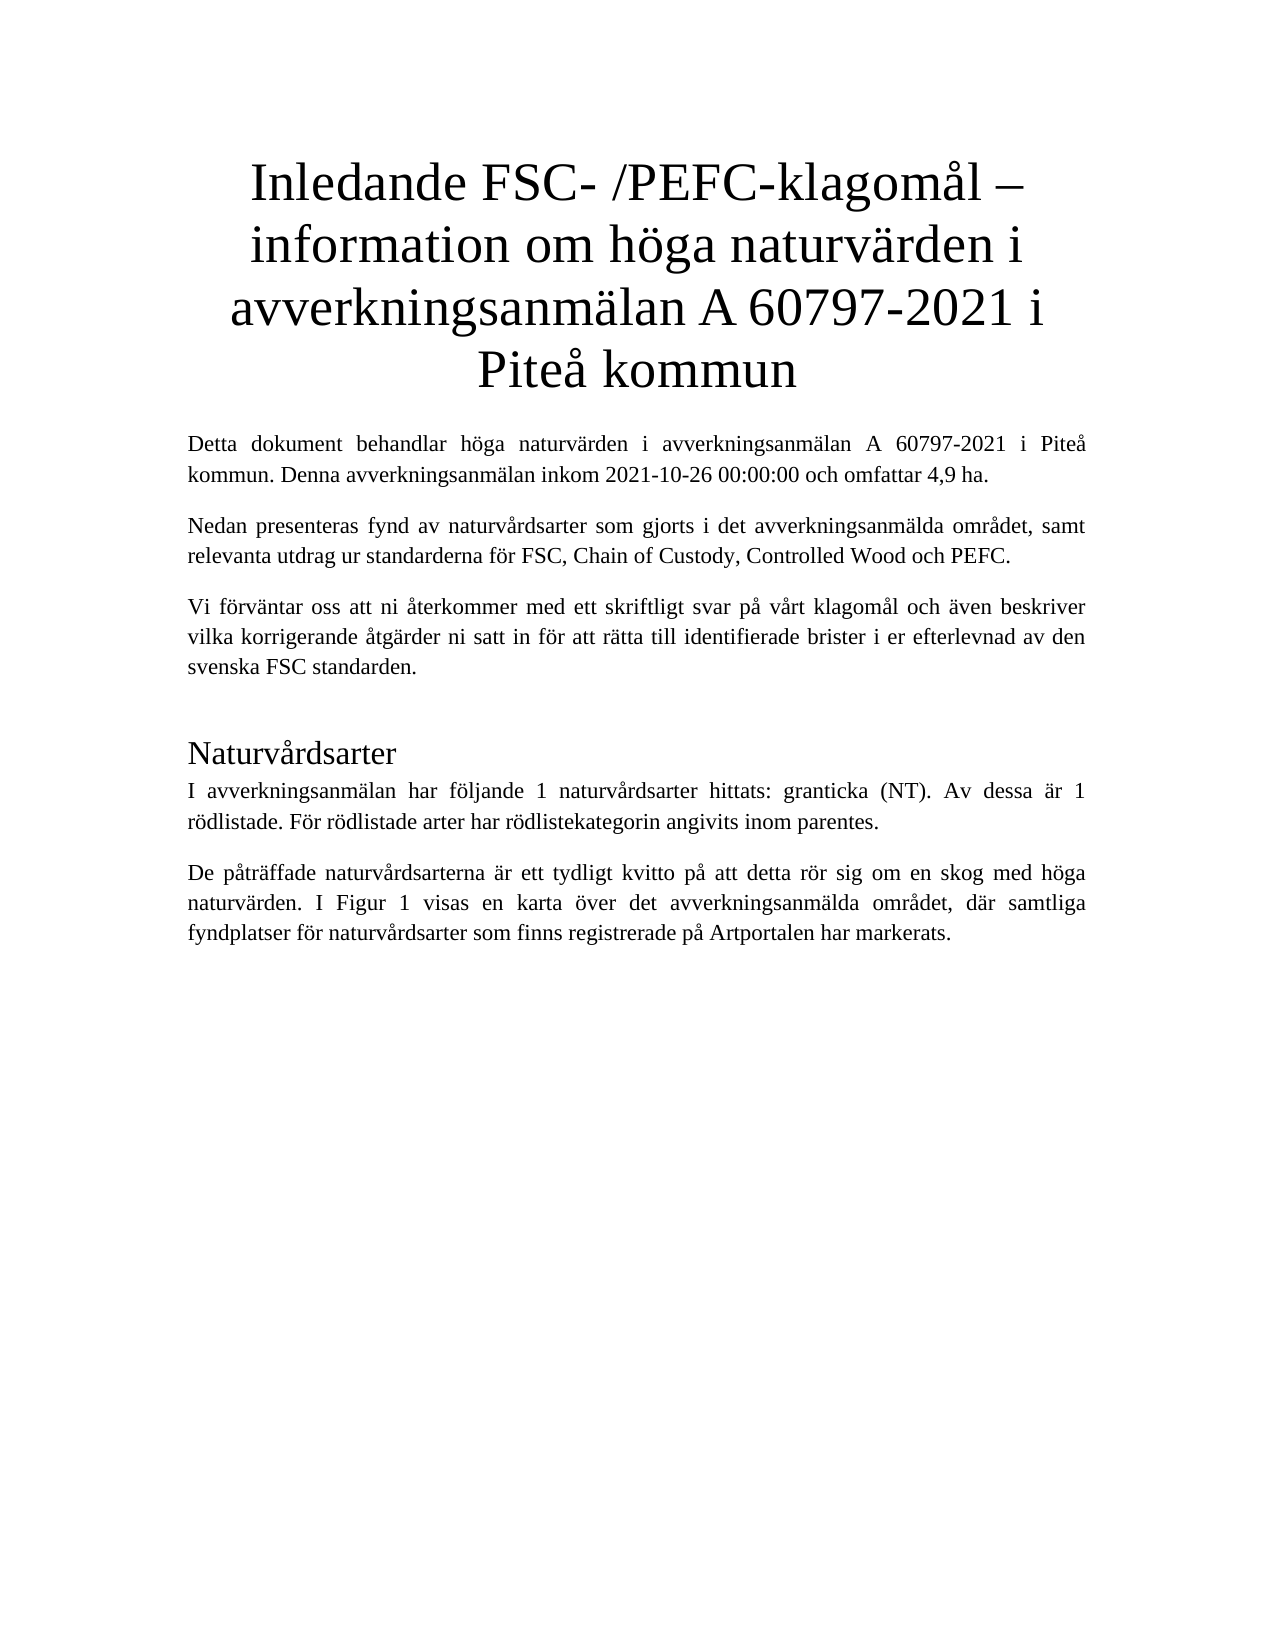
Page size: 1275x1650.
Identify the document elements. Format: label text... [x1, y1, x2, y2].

text De påträffade naturvårdsarterna är ett tydligt kvitto på att detta rör sig om en skog med höga naturvärden. I Figur 1 visas en karta över det avverkningsanmälda området, där samtliga fyndplatser för naturvårdsarter som finns registrerade på Artportalen har markerats. [187, 859, 1087, 946]
text Detta dokument behandlar höga naturvärden i avverkningsanmälan A 60797-2021 i Piteå kommun. Denna avverkningsanmälan inkom 2021-10-26 00:00:00 och omfattar 4,9 ha. [187, 430, 1087, 487]
text I avverkningsanmälan har följande 1 naturvårdsarter hittats: granticka (NT). Av dessa är 1 rödlistade. För rödlistade arter har rödlistekategorin angivits inom parentes. [187, 778, 1087, 834]
title Inledande FSC- /PEFC-klagomål – information om höga naturvärden i avverkningsanmälan A 60797-2021 i Piteå kommun [187, 150, 1087, 399]
subtitle Naturvårdsarter [187, 733, 1087, 772]
text Nedan presenteras fynd av naturvårdsarter som gjorts i det avverkningsanmälda området, samt relevanta utdrag ur standarderna för FSC, Chain of Custody, Controlled Wood och PEFC. [187, 512, 1087, 568]
text Vi förväntar oss att ni återkommer med ett skriftligt svar på vårt klagomål och även beskriver vilka korrigerande åtgärder ni satt in för att rätta till identifierade brister i er efterlevnad av den svenska FSC standarden. [187, 593, 1087, 680]
